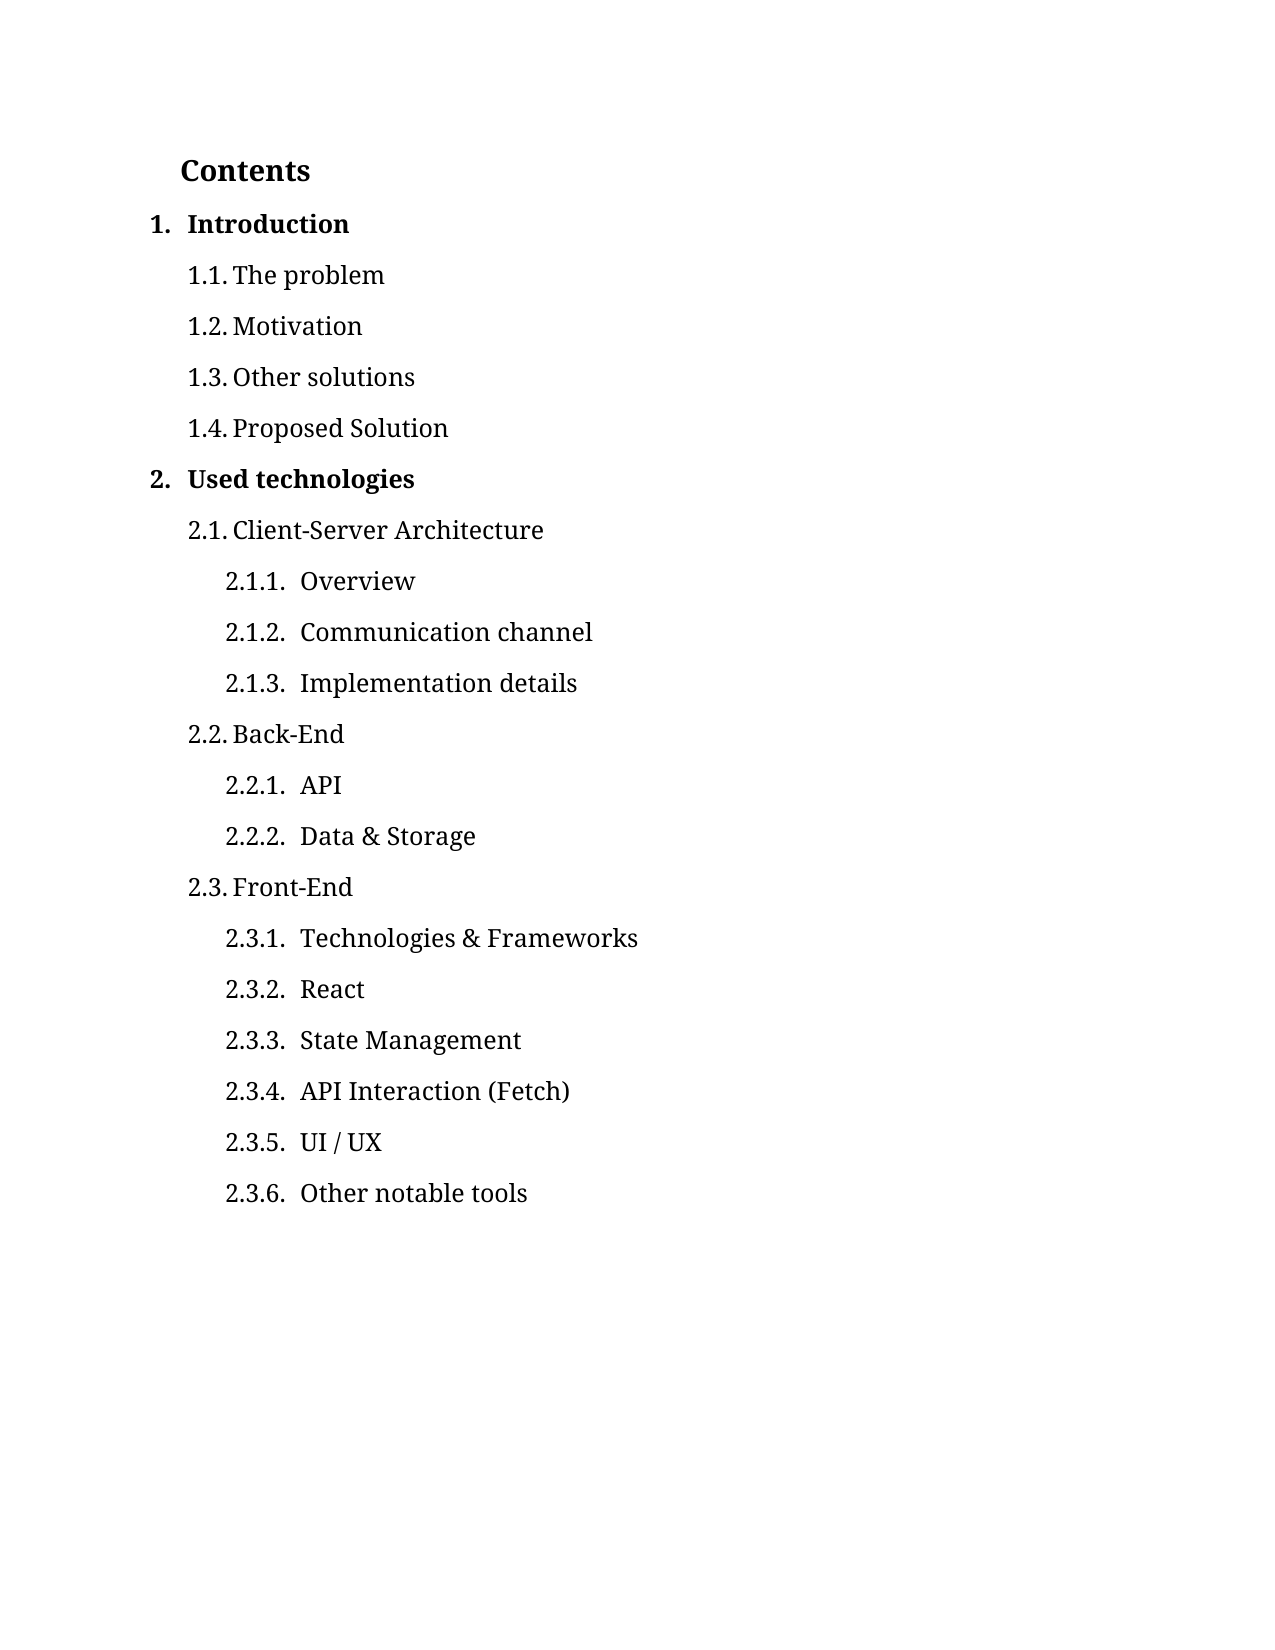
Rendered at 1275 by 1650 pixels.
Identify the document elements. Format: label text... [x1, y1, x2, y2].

list Client-Server Architecture [187, 513, 1125, 547]
list Technologies & Frameworks [225, 921, 1125, 955]
text Contents [150, 150, 1125, 190]
list API Interaction (Fetch) [225, 1074, 1125, 1108]
list The problem [187, 257, 1125, 291]
list API [225, 768, 1125, 802]
list Communication channel [225, 615, 1125, 649]
list UI / UX [225, 1125, 1125, 1159]
list Used technologies [150, 462, 1125, 496]
list Introduction [150, 206, 1125, 240]
list React [225, 972, 1125, 1006]
list Overview [225, 564, 1125, 598]
list Motivation [187, 308, 1125, 342]
list State Management [225, 1023, 1125, 1057]
list Other notable tools [225, 1176, 1125, 1210]
list Implementation details [225, 666, 1125, 700]
list Proposed Solution [187, 411, 1125, 444]
list Other solutions [187, 359, 1125, 393]
list Front-End [187, 870, 1125, 904]
list Data & Storage [225, 819, 1125, 853]
list Back-End [187, 717, 1125, 751]
